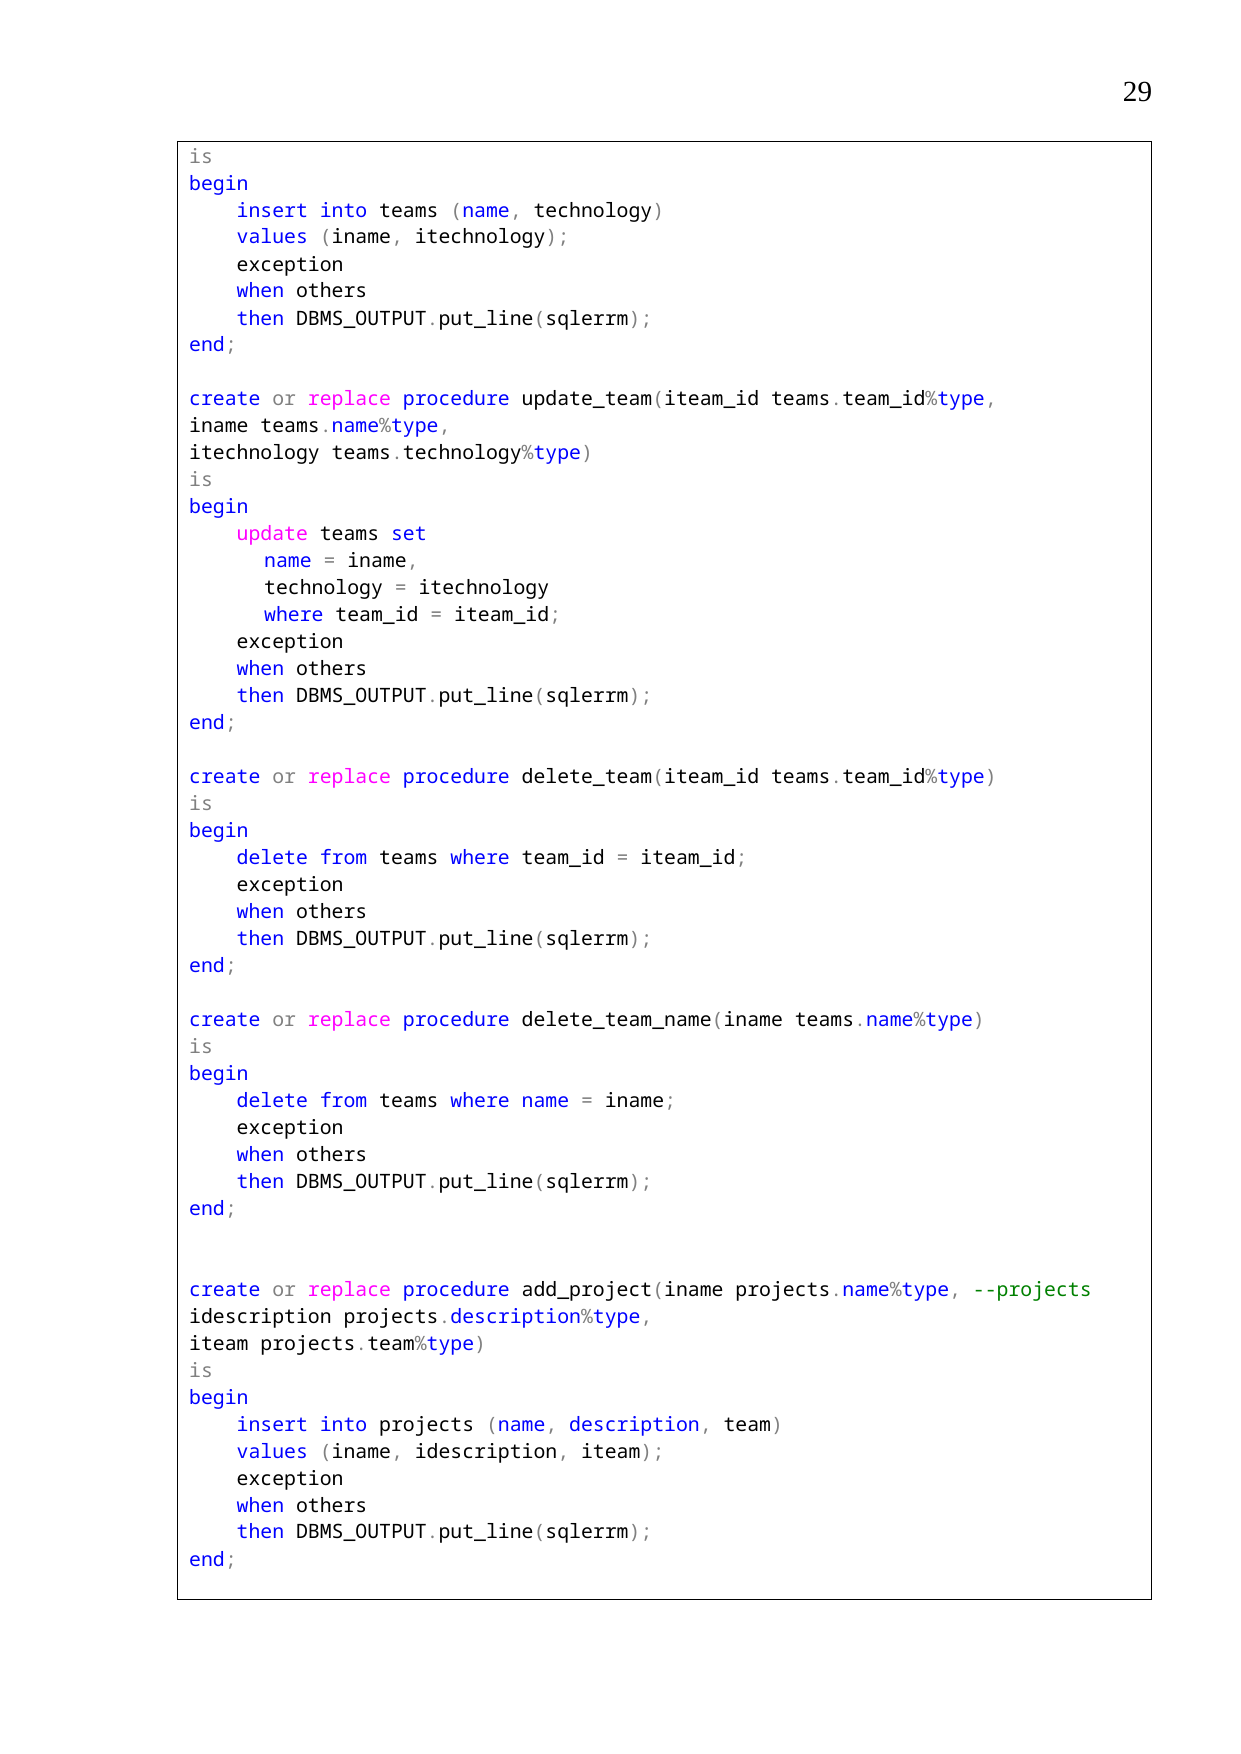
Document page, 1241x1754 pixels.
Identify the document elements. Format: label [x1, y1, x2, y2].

table_header [178, 142, 1151, 1599]
